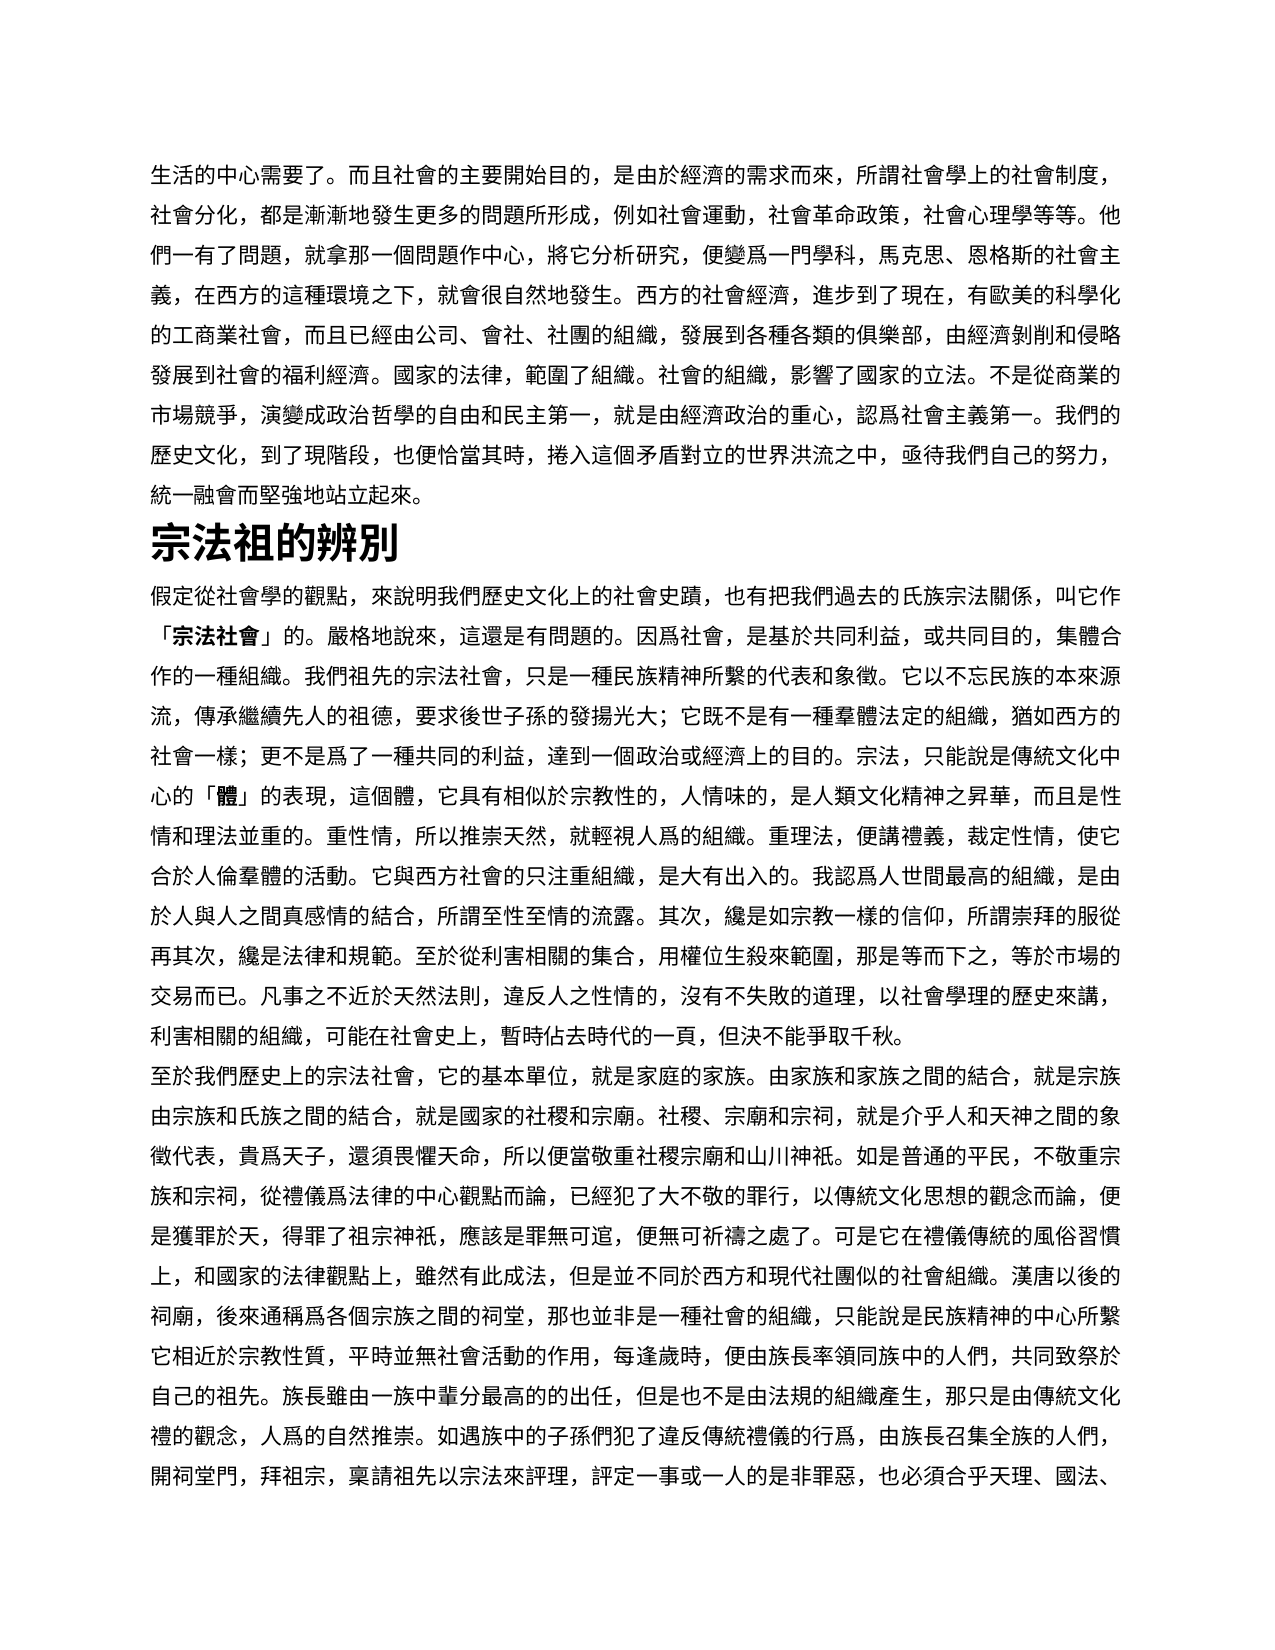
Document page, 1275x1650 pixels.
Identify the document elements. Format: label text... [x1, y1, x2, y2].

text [150, 1050, 1125, 1490]
subtitle 宗法祖的辨別 [150, 510, 1125, 570]
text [150, 150, 1125, 510]
text 假定從社會學的觀點，來說明我們歷史文化上的社會史蹟，也有把我們過去的氏族宗法關係，叫它作「宗法社會」的。嚴格地說來，這還是有問題的。因爲社會，是基於共同利益，或共同目的，集體合作的一種組織。我們祖先的宗法社會，只是一種民族精神所繫的代表和象徵。它以不忘民族的本來源流，傳承繼續先人的祖德，要求後世子孫的發揚光大；它既不是有一種羣體法定的組織，猶如西方的社會一樣；更不是爲了一種共同的利益，達到一個政治或經濟上的目的。宗法，只能說是傳統文化中心的「體」的表現，這個體，它具有相似於宗教性的，人情味的，是人類文化精神之昇華，而且是性情和理法並重的。重性情，所以推崇天然，就輕視人爲的組織。重理法，便講禮義，裁定性情，使它合於人倫羣體的活動。它與西方社會的只注重組織，是大有出入的。我認爲人世間最高的組織，是由於人與人之間真感情的結合，所謂至性至情的流露。其次，纔是如宗教一樣的信仰，所謂崇拜的服從。再其次，纔是法律和規範。至於從利害相關的集合，用權位生殺來範圍，那是等而下之，等於市場的交易而已。凡事之不近於天然法則，違反人之性情的，沒有不失敗的道理，以社會學理的歷史來講，利害相關的組織，可能在社會史上，暫時佔去時代的一頁，但決不能爭取千秋。 [150, 570, 1125, 1050]
